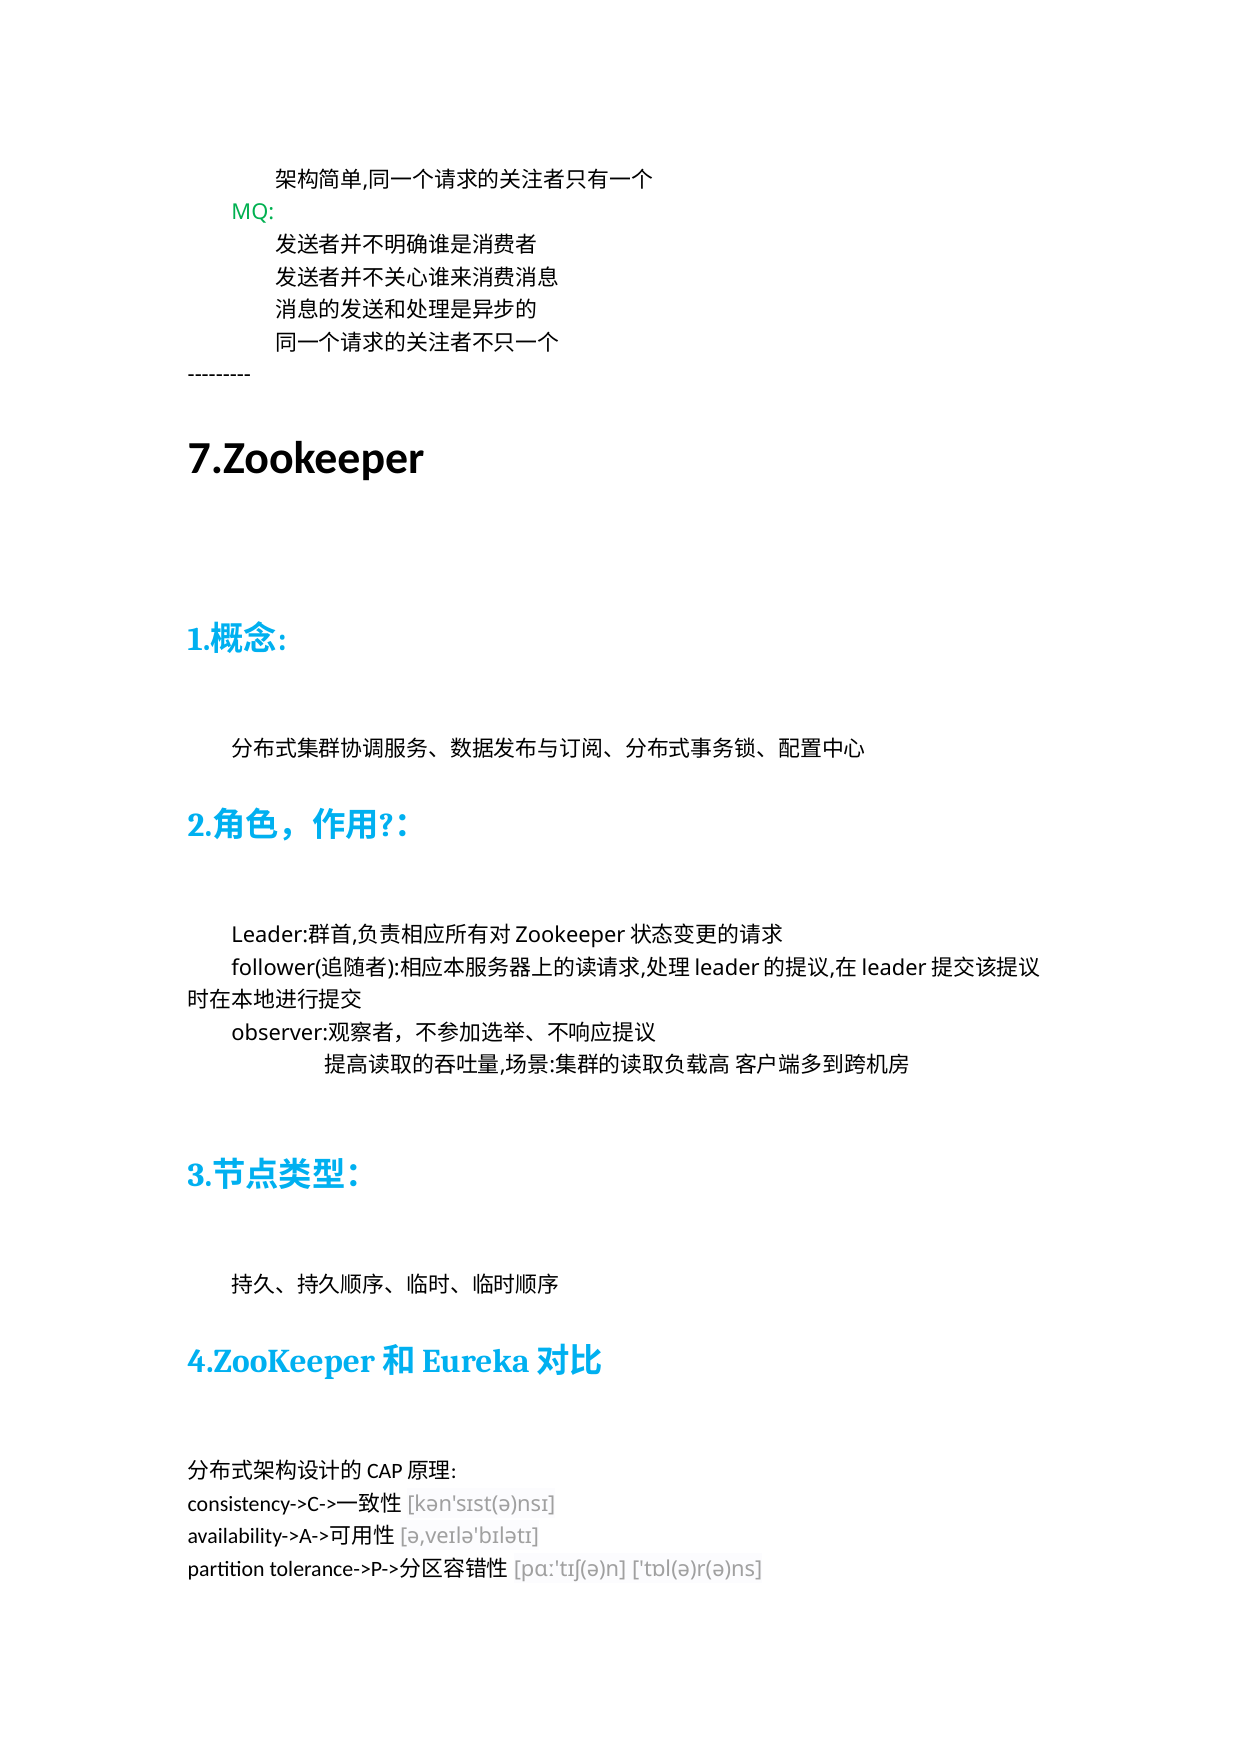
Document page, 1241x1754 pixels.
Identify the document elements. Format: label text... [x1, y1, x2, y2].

text 分布式架构设计的CAP原理: [187, 1453, 1053, 1486]
text availability->A->可用性 [ə,veɪlə'bɪlətɪ] [187, 1518, 1053, 1551]
text 发送者并不明确谁是消费者 [275, 227, 1053, 259]
text 发送者并不关心谁来消费消息 [275, 259, 1053, 292]
text 持久、持久顺序、临时、临时顺序 [187, 1266, 1053, 1299]
text MQ: [209, 194, 1053, 227]
text 提高读取的吞吐量,场景:集群的读取负载高 客户端多到跨机房 [187, 1047, 1053, 1079]
subtitle 4.ZooKeeper和Eureka对比 [187, 1326, 1053, 1391]
text consistency->C->一致性 [kən'sɪst(ə)nsɪ] [187, 1486, 1053, 1518]
subtitle 3.节点类型： [187, 1139, 1053, 1204]
text 同一个请求的关注者不只一个 [275, 324, 1053, 357]
text --------- [187, 357, 1053, 389]
text 消息的发送和处理是异步的 [275, 292, 1053, 324]
text observer:观察者，不参加选举、不响应提议 [187, 1014, 1053, 1047]
subtitle 2.角色，作用?： [187, 790, 1053, 855]
text Leader:群首,负责相应所有对Zookeeper状态变更的请求 [187, 917, 1053, 949]
text partition tolerance->P->分区容错性 [pɑː'tɪʃ(ə)n] ['tɒl(ə)r(ə)ns] [187, 1551, 1053, 1583]
text 架构简单,同一个请求的关注者只有一个 [275, 162, 1053, 194]
subtitle 1.概念: [187, 603, 1053, 668]
text follower(追随者):相应本服务器上的读请求,处理leader的提议,在leader提交该提议时在本地进行提交 [187, 949, 1053, 1014]
subtitle 7.Zookeeper [187, 425, 1053, 490]
text 分布式集群协调服务、数据发布与订阅、分布式事务锁、配置中心 [187, 730, 1053, 763]
